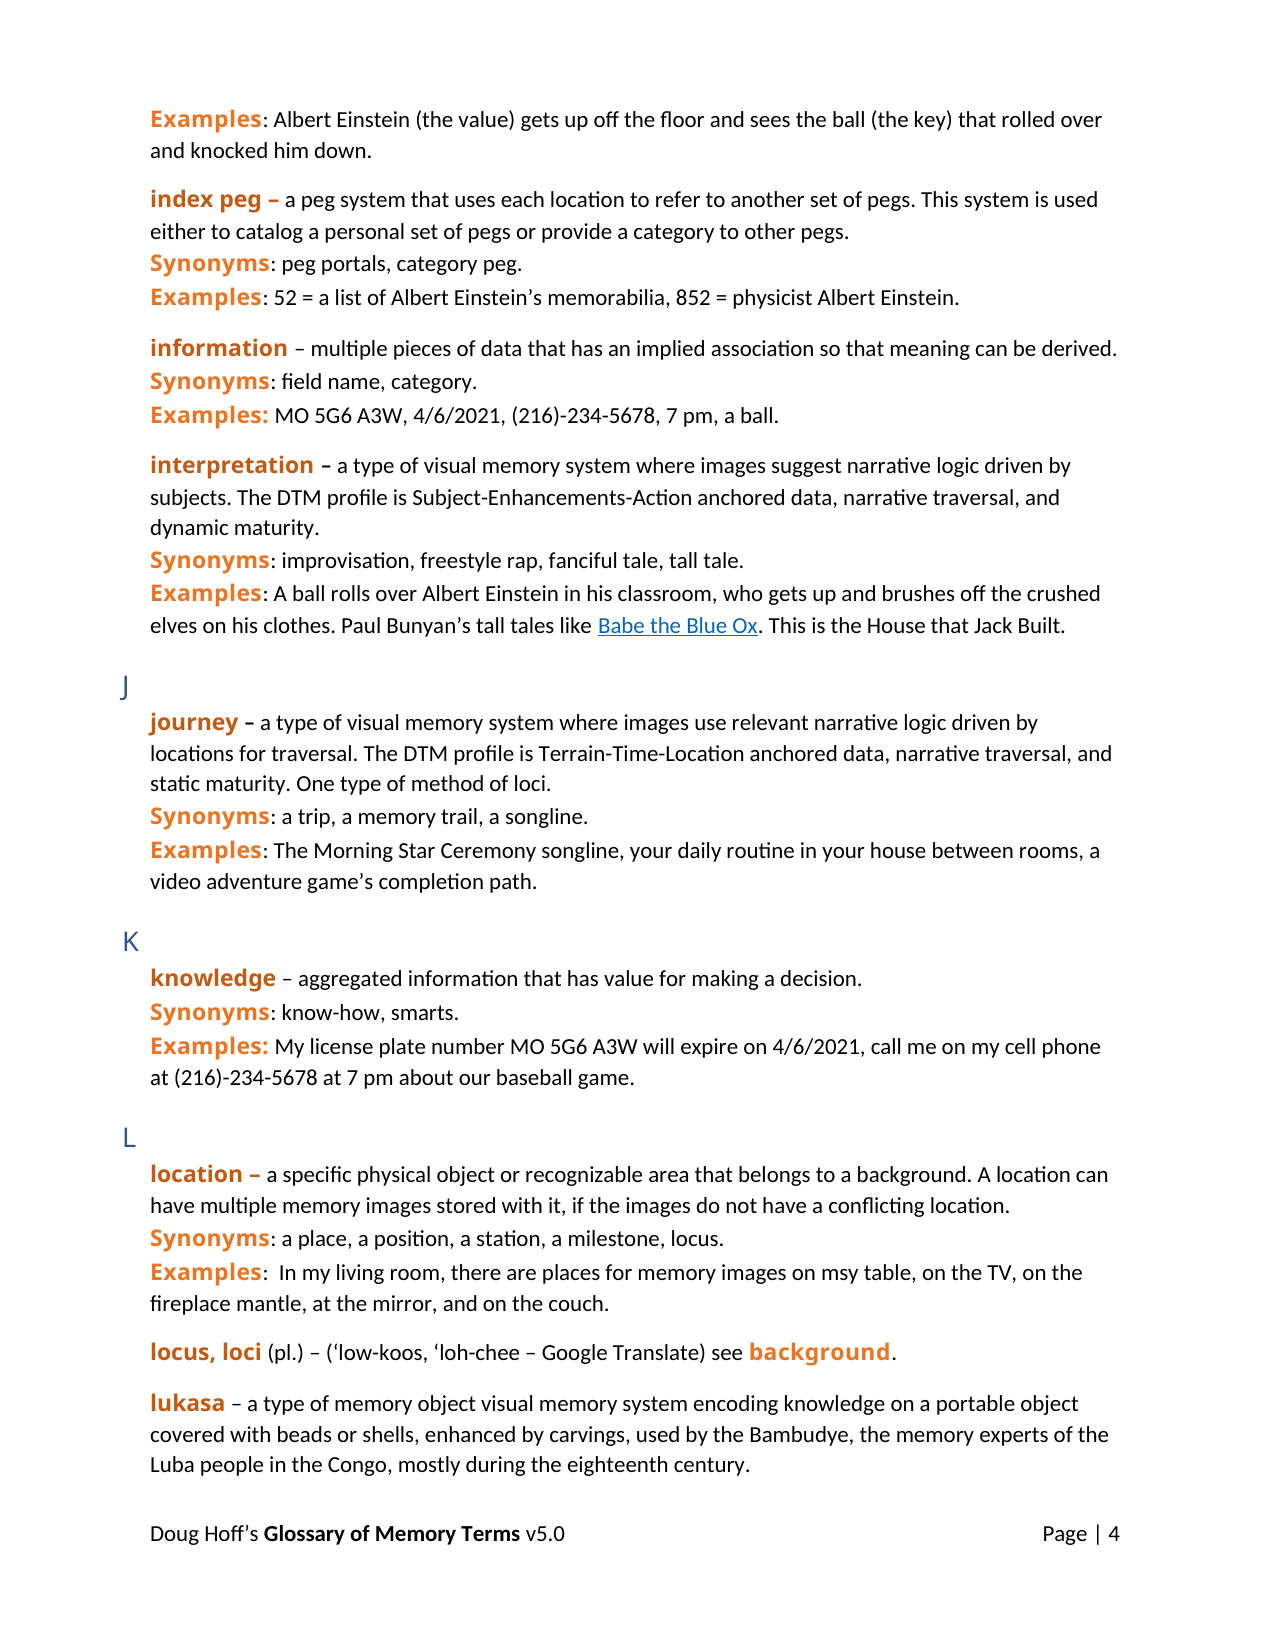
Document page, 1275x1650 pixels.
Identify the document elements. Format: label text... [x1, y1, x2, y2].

text journey – a type of visual memory system where images use relevant narrative logic driven by locations for traversal. The DTM profile is Terrain-Time-Location anchored data, narrative traversal, and static maturity. One type of method of loci. Synonyms: a trip, a memory trail, a songline. Examples: The Morning Star Ceremony songline, your daily routine in your house between rooms, a video adventure game’s completion path. [150, 706, 1125, 895]
text location – a specific physical object or recognizable area that belongs to a background. A location can have multiple memory images stored with it, if the images do not have a conflicting location. Synonyms: a place, a position, a station, a milestone, locus. Examples: In my living room, there are places for memory images on msy table, on the TV, on the fireplace mantle, at the mirror, and on the couch. [150, 1158, 1125, 1317]
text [150, 1386, 1125, 1478]
text index peg – a peg system that uses each location to refer to another set of pegs. This system is used either to catalog a personal set of pegs or provide a category to other pegs. Synonyms: peg portals, category peg. Examples: 52 = a list of Albert Einstein’s memorabilia, 852 = physicist Albert Einstein. [150, 183, 1125, 312]
text interpretation – a type of visual memory system where images suggest narrative logic driven by subjects. The DTM profile is Subject-Enhancements-Action anchored data, narrative traversal, and dynamic maturity. Synonyms: improvisation, freestyle rap, fanciful tale, tall tale. Examples: A ball rolls over Albert Einstein in his classroom, who gets up and brushes off the crushed elves on his clothes. Paul Bunyan’s tall tales like Babe the Blue Ox. This is the House that Jack Built. [150, 449, 1125, 639]
text locus, loci (pl.) – (‘low-koos, ‘loh-chee – Google Translate) see background. [150, 1336, 1125, 1367]
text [150, 103, 1125, 164]
subtitle K [122, 922, 1125, 959]
text knowledge – aggregated information that has value for making a decision. Synonyms: know-how, smarts. Examples: My license plate number MO 5G6 A3W will expire on 4/6/2021, call me on my cell phone at (216)-234-5678 at 7 pm about our baseball game. [150, 962, 1125, 1091]
text information – multiple pieces of data that has an implied association so that meaning can be derived. Synonyms: field name, category. Examples: MO 5G6 A3W, 4/6/2021, (216)-234-5678, 7 pm, a ball. [150, 331, 1125, 430]
subtitle J [122, 666, 1125, 703]
subtitle L [122, 1118, 1125, 1155]
